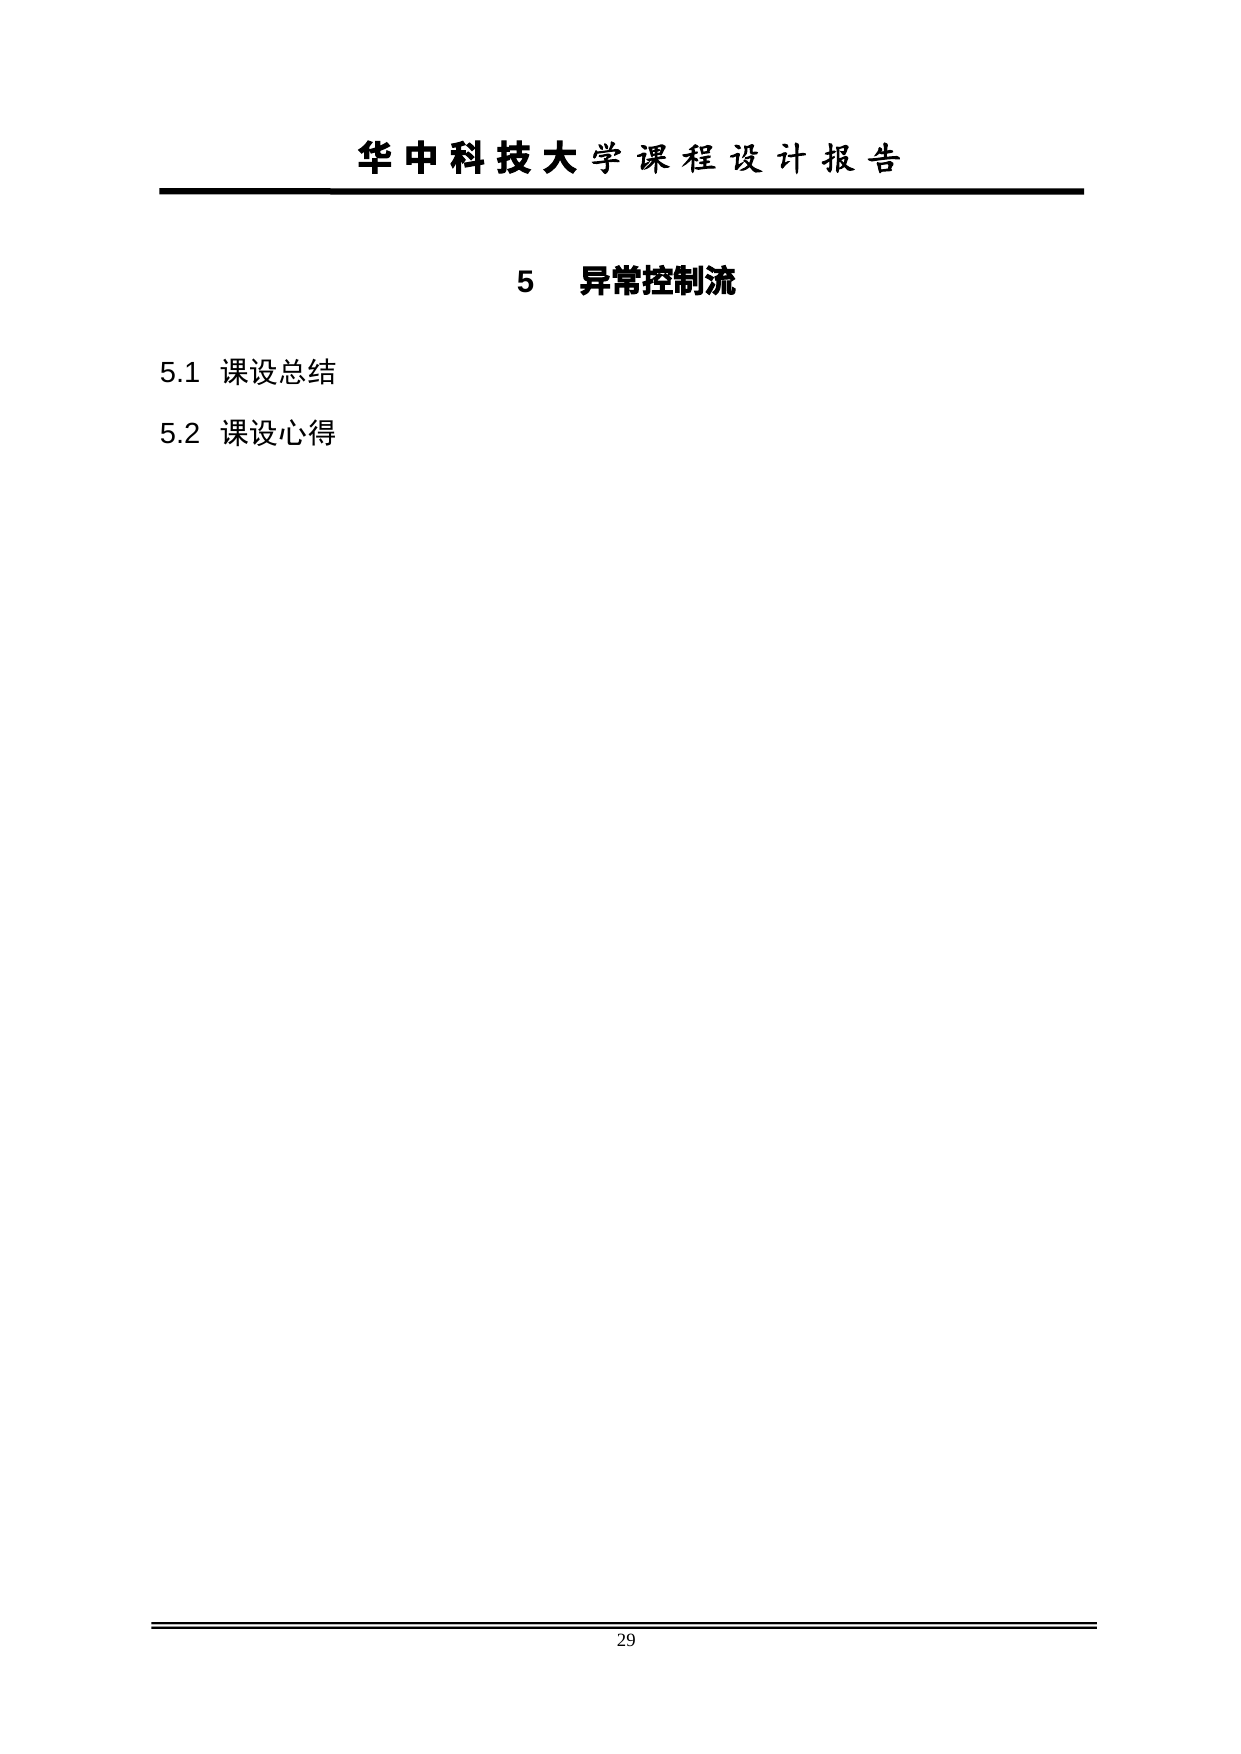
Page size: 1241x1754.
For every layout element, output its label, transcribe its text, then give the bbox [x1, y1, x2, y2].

subtitle 异常控制流 [159, 256, 1093, 304]
picture [151, 1622, 1100, 1629]
subtitle 课设总结 [159, 354, 1068, 389]
subtitle 课设心得 [159, 414, 1068, 449]
